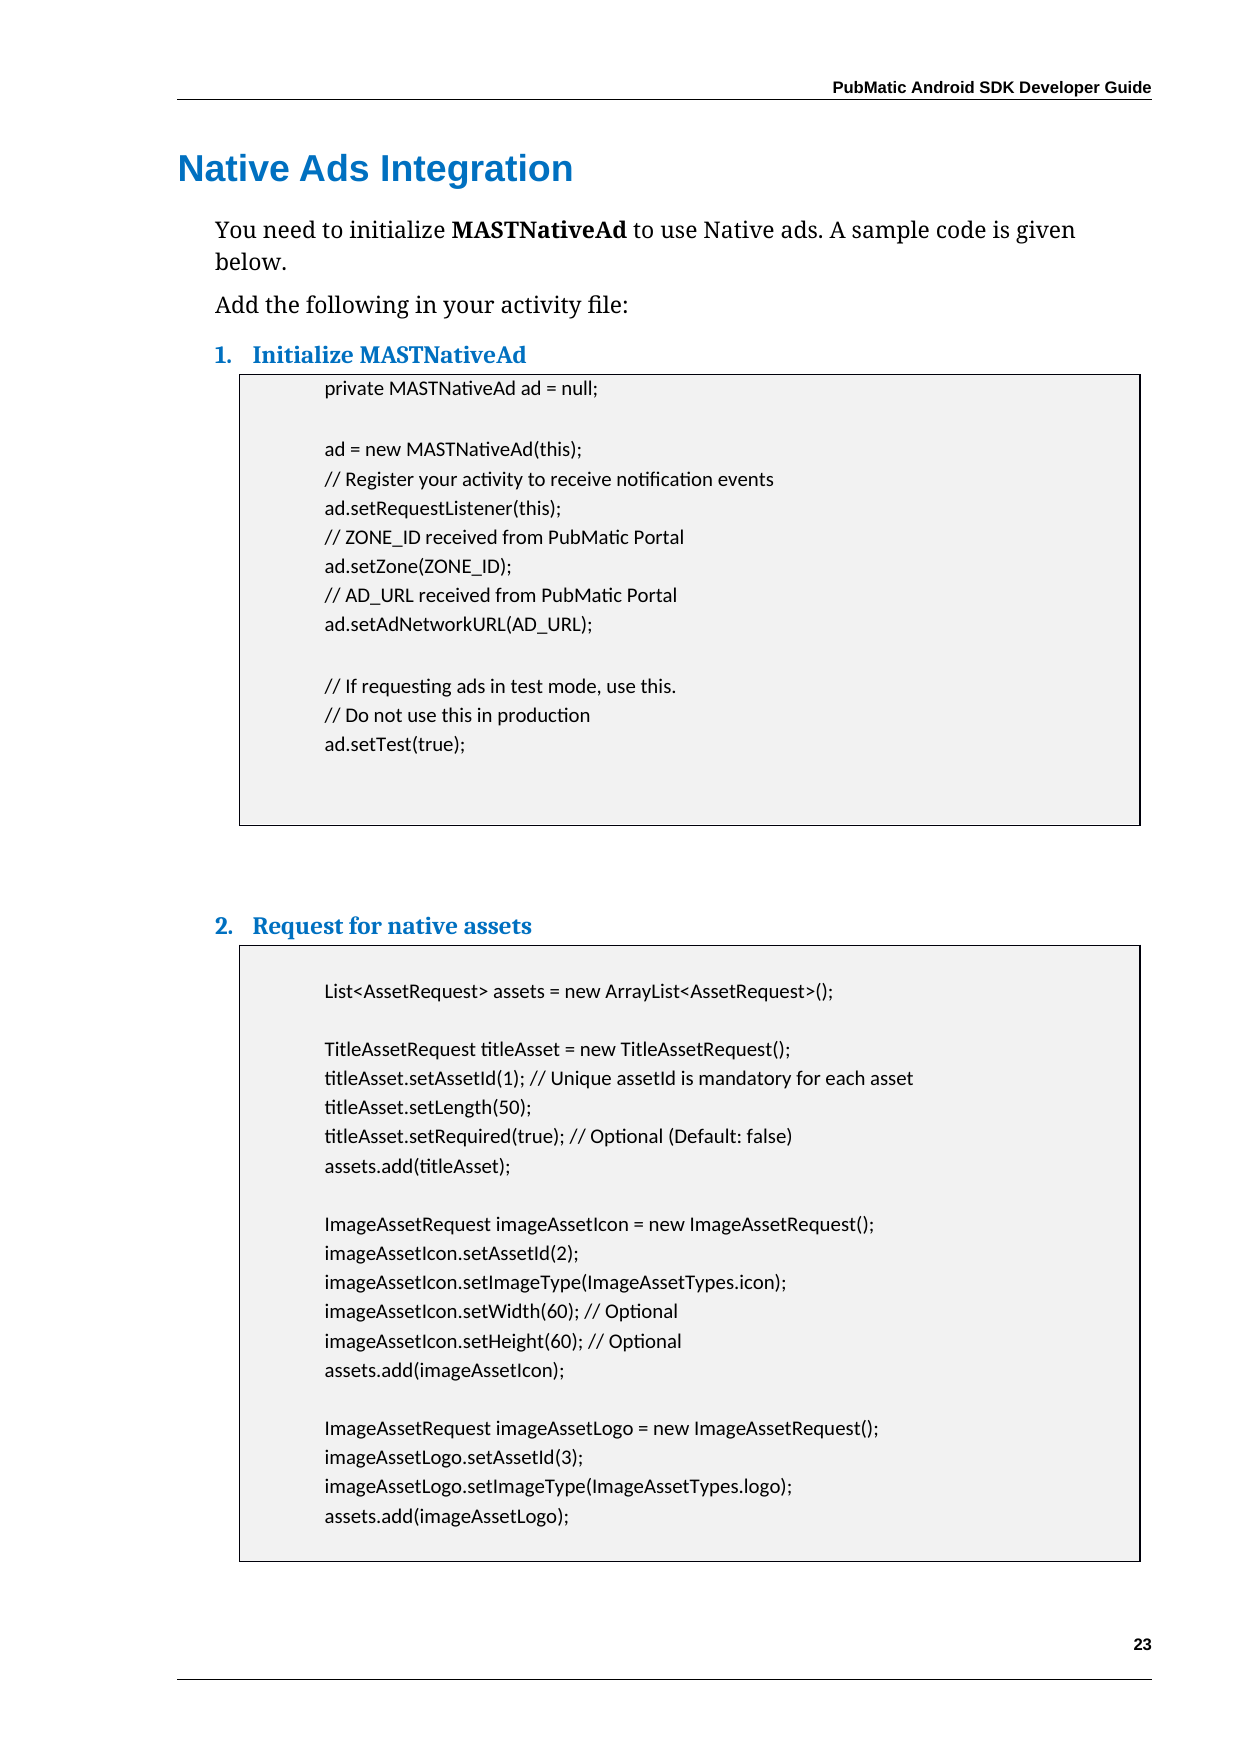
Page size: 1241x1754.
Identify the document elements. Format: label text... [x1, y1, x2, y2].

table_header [240, 946, 1139, 1561]
subtitle Request for native assets [215, 912, 1152, 940]
table_header private MASTNativeAd ad = null; ad = new MASTNativeAd(this); // Register your activity to receive notification events ad.setRequestListener(this); // ZONE_ID received from PubMatic Portal ad.setZone(ZONE_ID); // AD_URL received from PubMatic Portal ad.setAdNetworkURL(AD_URL); // If requesting ads in test mode, use this. // Do not use this in production ad.setTest(true); [240, 375, 1139, 824]
text You need to initialize MASTNativeAd to use Native ads. A sample code is given below. [215, 214, 1152, 277]
text Add the following in your activity file: [215, 289, 1152, 320]
subtitle Initialize MASTNativeAd [215, 341, 1152, 370]
subtitle Native Ads Integration [177, 146, 1152, 189]
